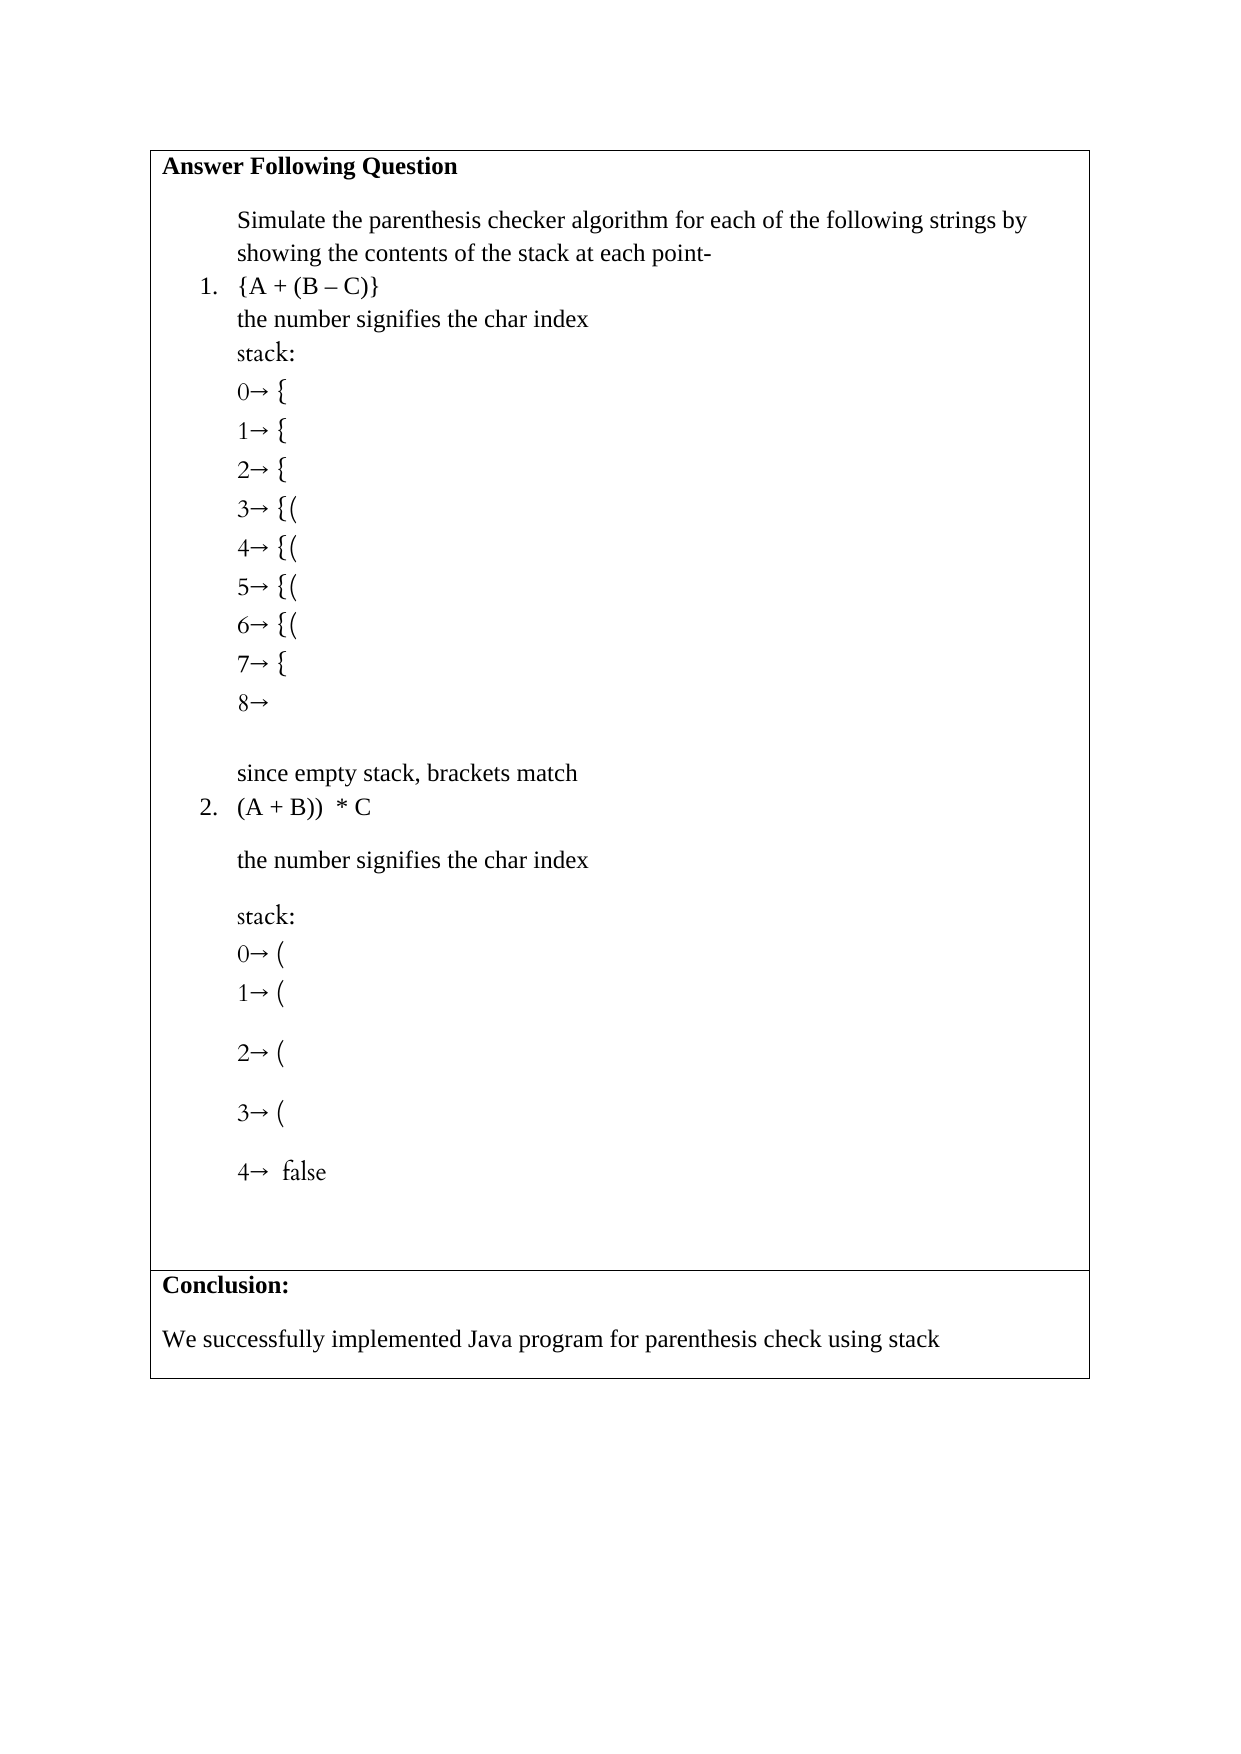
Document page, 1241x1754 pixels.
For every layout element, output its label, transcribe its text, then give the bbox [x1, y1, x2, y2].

table_cell Conclusion: We successfully implemented Java program for parenthesis check using stack [151, 1271, 1089, 1378]
table_cell Answer Following Question Simulate the parenthesis checker algorithm for each of the following strings by showing the contents of the stack at each point- {A + (B – C)} the number signifies the char index since empty stack, brackets match (A + B)) * C the number signifies the char index [151, 151, 1089, 1269]
